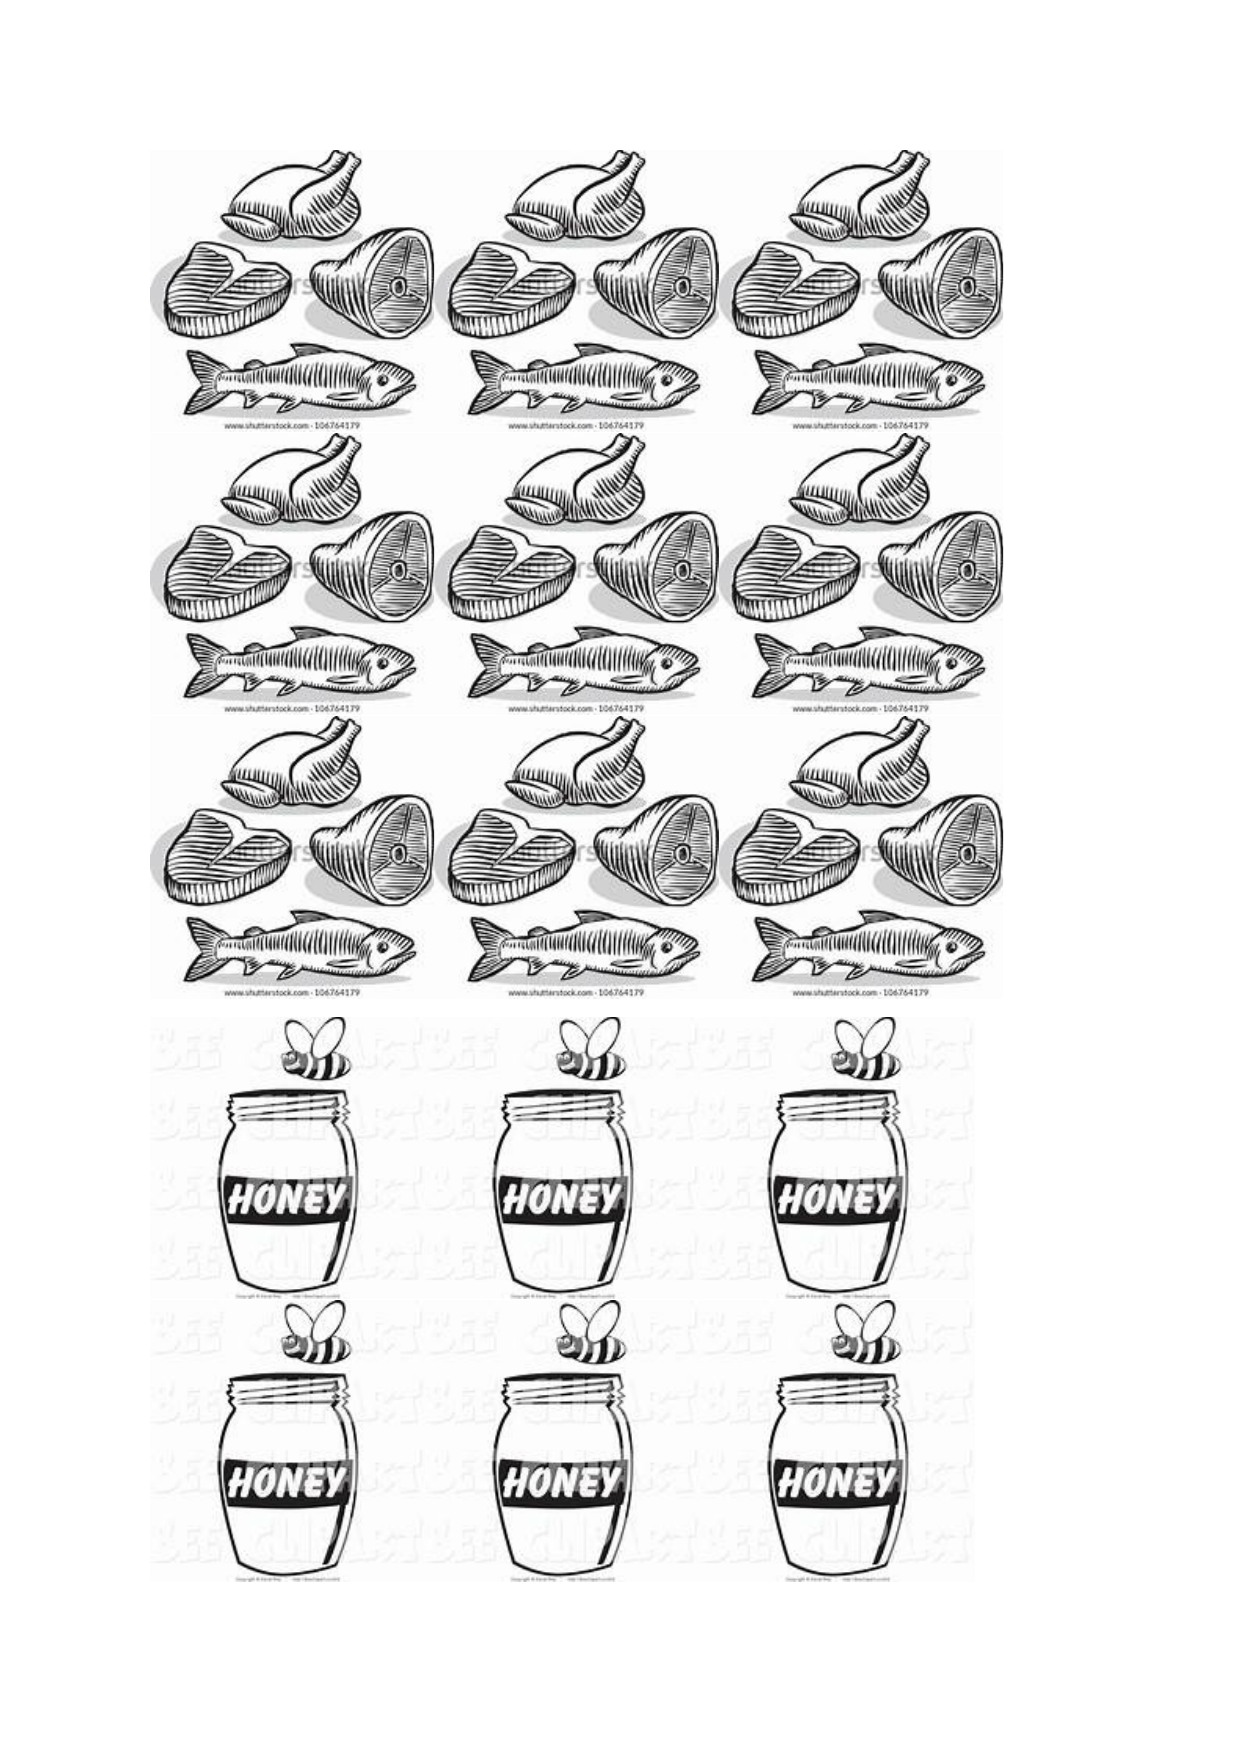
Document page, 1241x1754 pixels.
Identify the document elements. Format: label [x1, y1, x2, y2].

picture [150, 150, 1004, 432]
picture [150, 1300, 976, 1582]
picture [150, 1017, 976, 1299]
picture [150, 716, 1004, 999]
picture [150, 433, 1004, 715]
